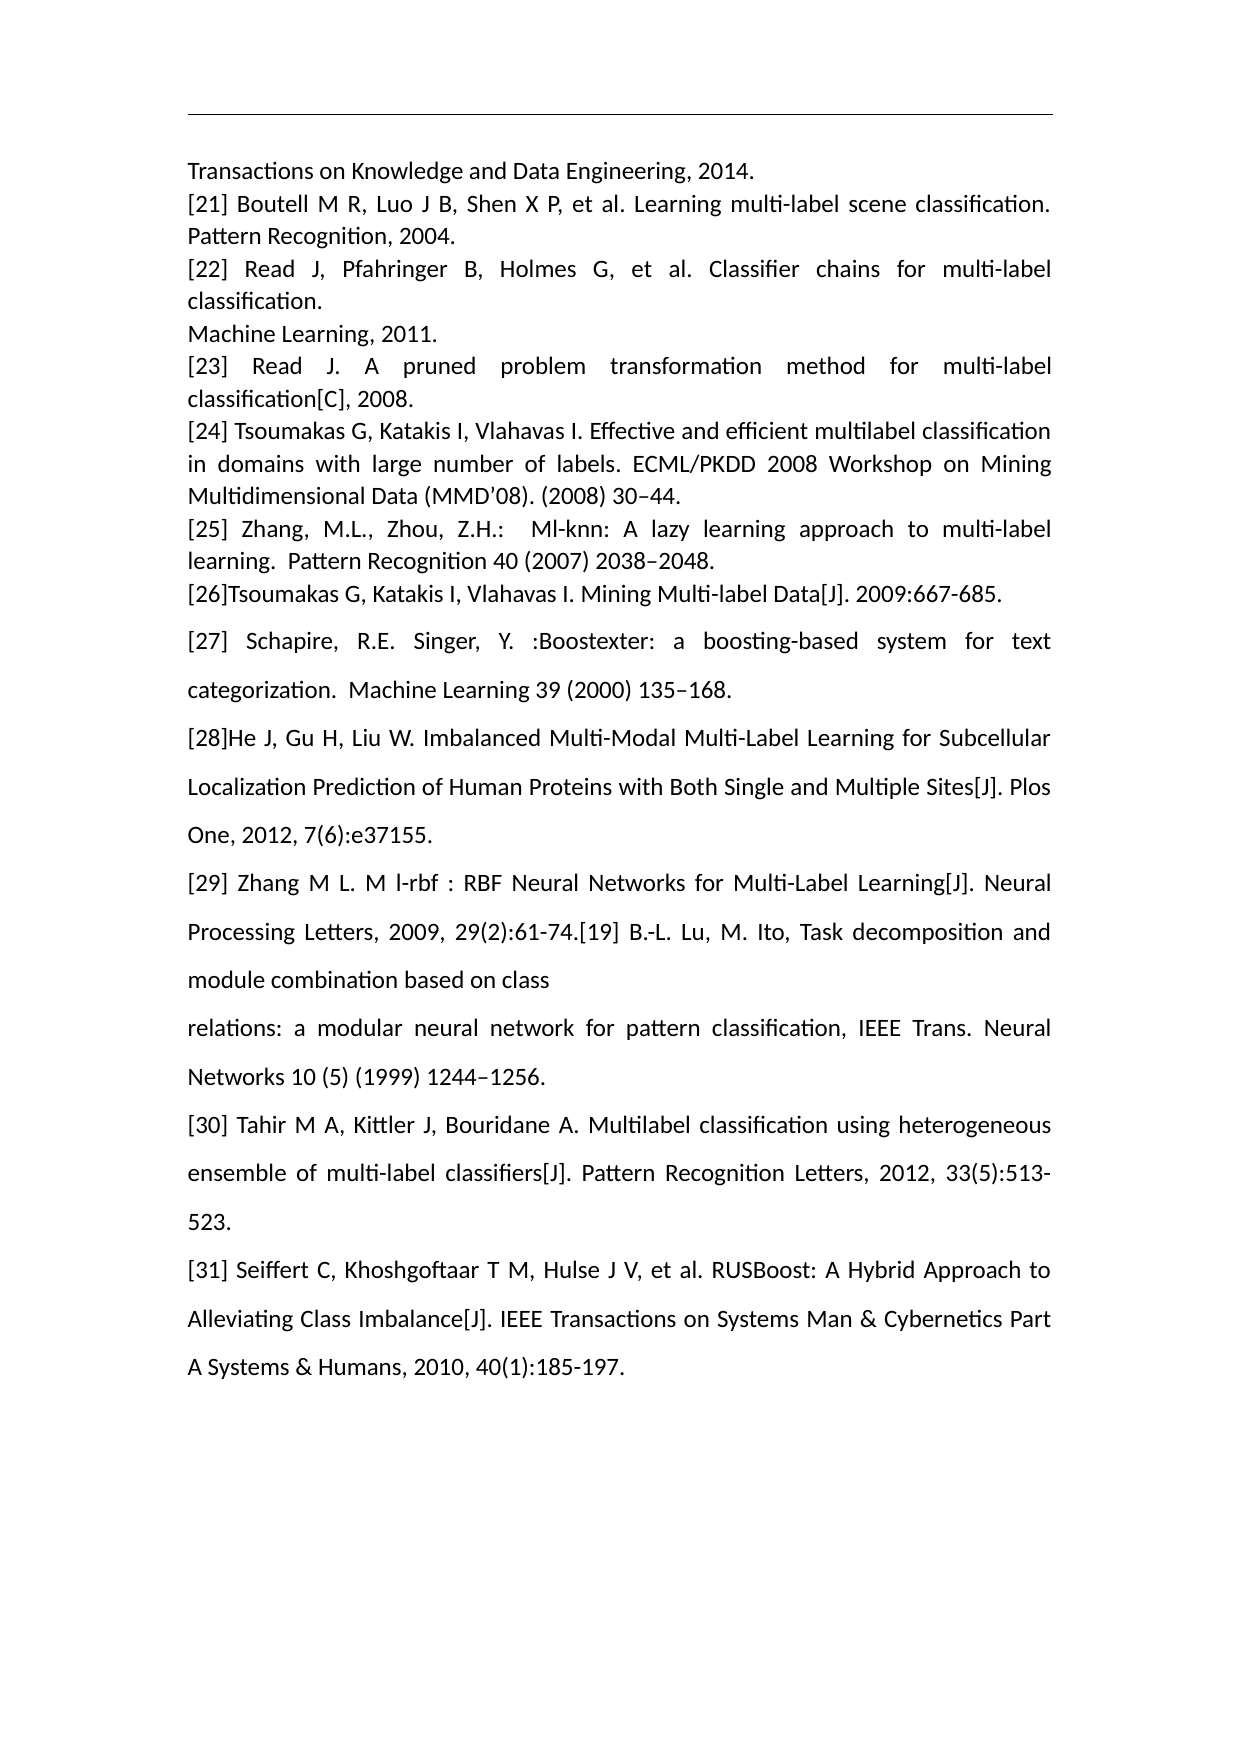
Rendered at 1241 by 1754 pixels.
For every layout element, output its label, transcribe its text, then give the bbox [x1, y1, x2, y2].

text [28]He J, Gu H, Liu W. Imbalanced Multi-Modal Multi-Label Learning for Subcellular Localization Prediction of Human Proteins with Both Single and Multiple Sites[J]. Plos One, 2012, 7(6):e37155. [187, 721, 1053, 851]
text [21] Boutell M R, Luo J B, Shen X P, et al. Learning multi-label scene classification. Pattern Recognition, 2004. [187, 187, 1053, 252]
text [30] Tahir M A, Kittler J, Bouridane A. Multilabel classification using heterogeneous ensemble of multi-label classifiers[J]. Pattern Recognition Letters, 2012, 33(5):513-523. [187, 1108, 1053, 1238]
text Machine Learning, 2011. [187, 317, 1053, 349]
text [27] Schapire, R.E. Singer, Y. :Boostexter: a boosting-based system for text categorization. Machine Learning 39 (2000) 135–168. [187, 624, 1053, 706]
text [23] Read J. A pruned problem transformation method for multi-label classification[C], 2008. [187, 349, 1053, 414]
text [26]Tsoumakas G, Katakis I, Vlahavas I. Mining Multi-label Data[J]. 2009:667-685. [187, 577, 1053, 609]
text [187, 154, 1053, 187]
text relations: a modular neural network for pattern classification, IEEE Trans. Neural Networks 10 (5) (1999) 1244–1256. [187, 1011, 1053, 1093]
text [22] Read J, Pfahringer B, Holmes G, et al. Classifier chains for multi-label classification. [187, 252, 1053, 317]
text [29] Zhang M L. M l-rbf : RBF Neural Networks for Multi-Label Learning[J]. Neural Processing Letters, 2009, 29(2):61-74.[19] B.-L. Lu, M. Ito, Task decomposition and module combination based on class [187, 866, 1053, 996]
text [25] Zhang, M.L., Zhou, Z.H.: Ml-knn: A lazy learning approach to multi-label learning. Pattern Recognition 40 (2007) 2038–2048. [187, 512, 1053, 577]
text [24] Tsoumakas G, Katakis I, Vlahavas I. Effective and efficient multilabel classification in domains with large number of labels. ECML/PKDD 2008 Workshop on Mining Multidimensional Data (MMD’08). (2008) 30–44. [187, 414, 1053, 512]
text [31] Seiffert C, Khoshgoftaar T M, Hulse J V, et al. RUSBoost: A Hybrid Approach to Alleviating Class Imbalance[J]. IEEE Transactions on Systems Man & Cybernetics Part A Systems & Humans, 2010, 40(1):185-197. [187, 1253, 1053, 1383]
